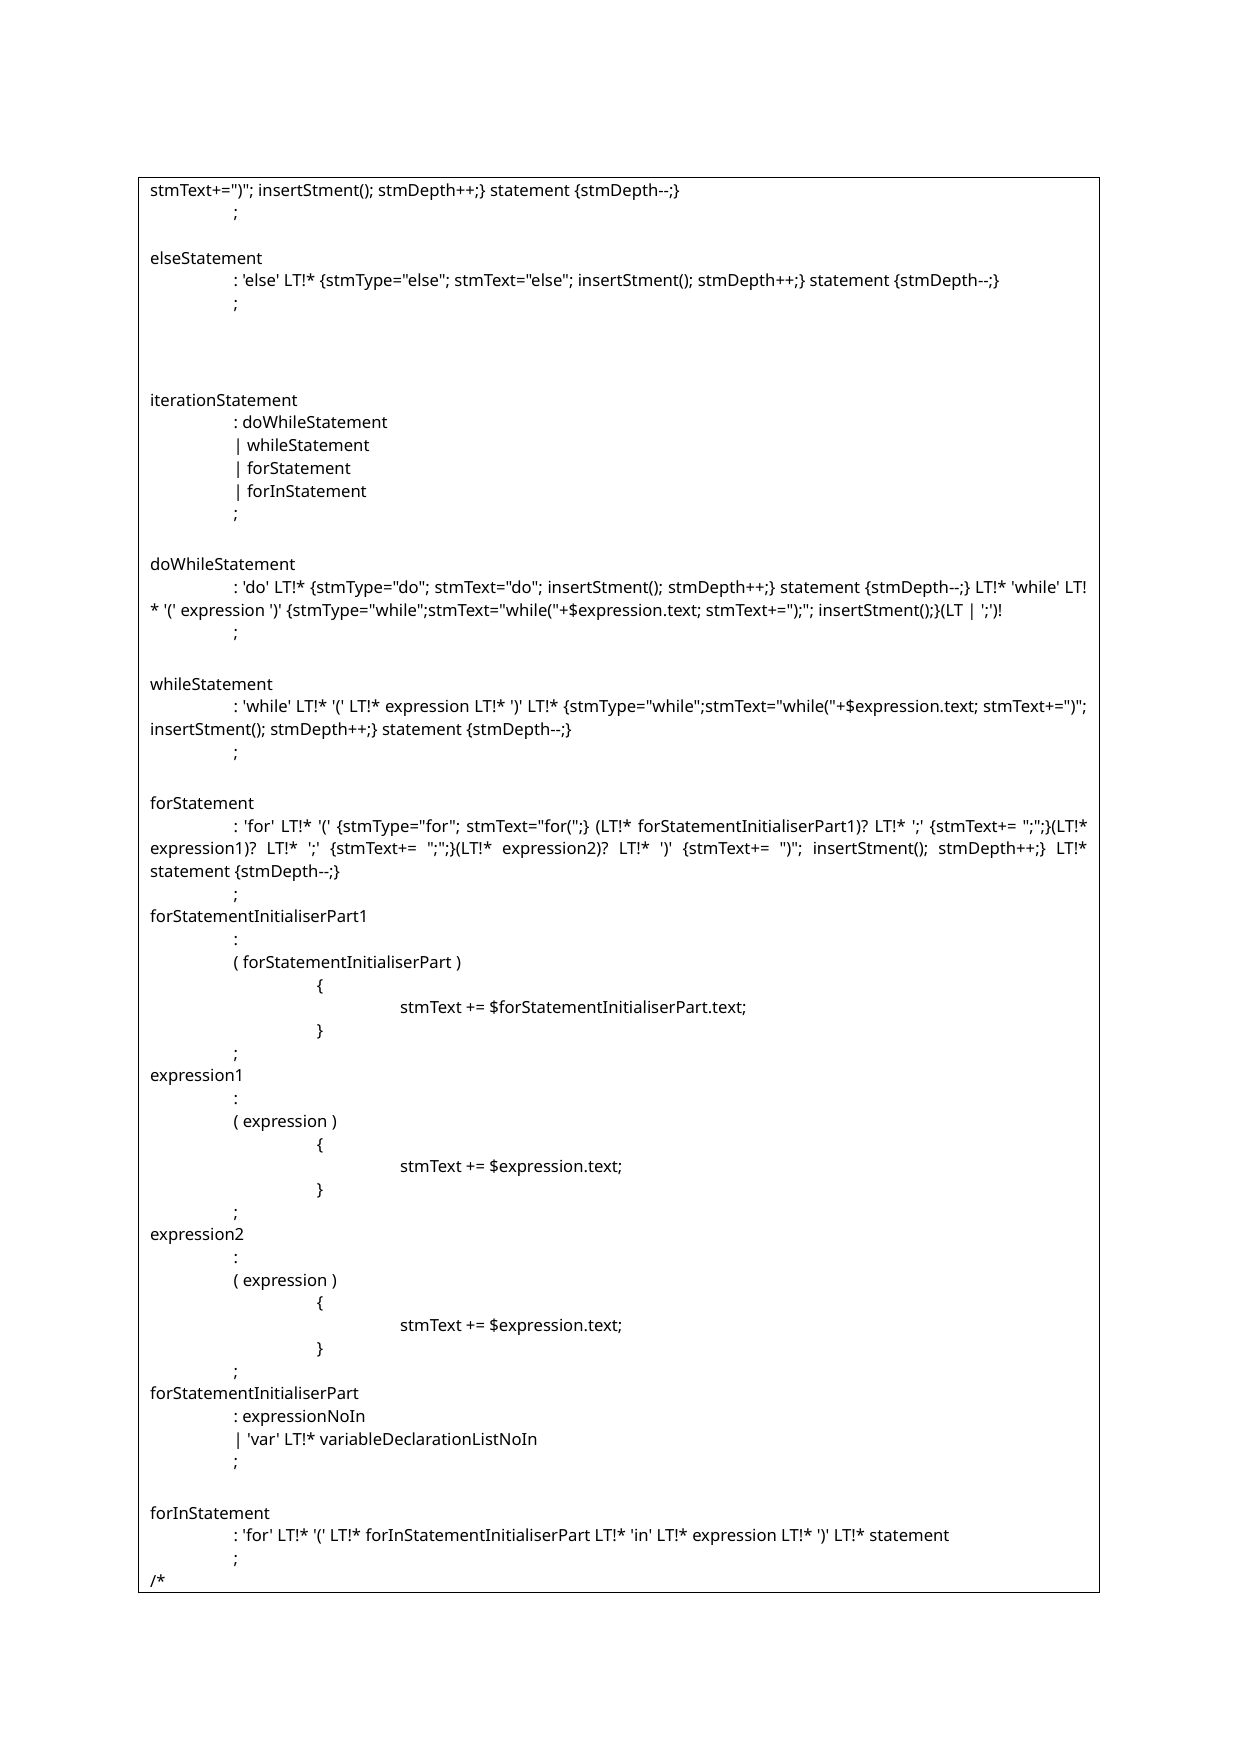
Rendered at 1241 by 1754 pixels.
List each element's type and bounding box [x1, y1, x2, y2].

table_header [139, 178, 1099, 1592]
